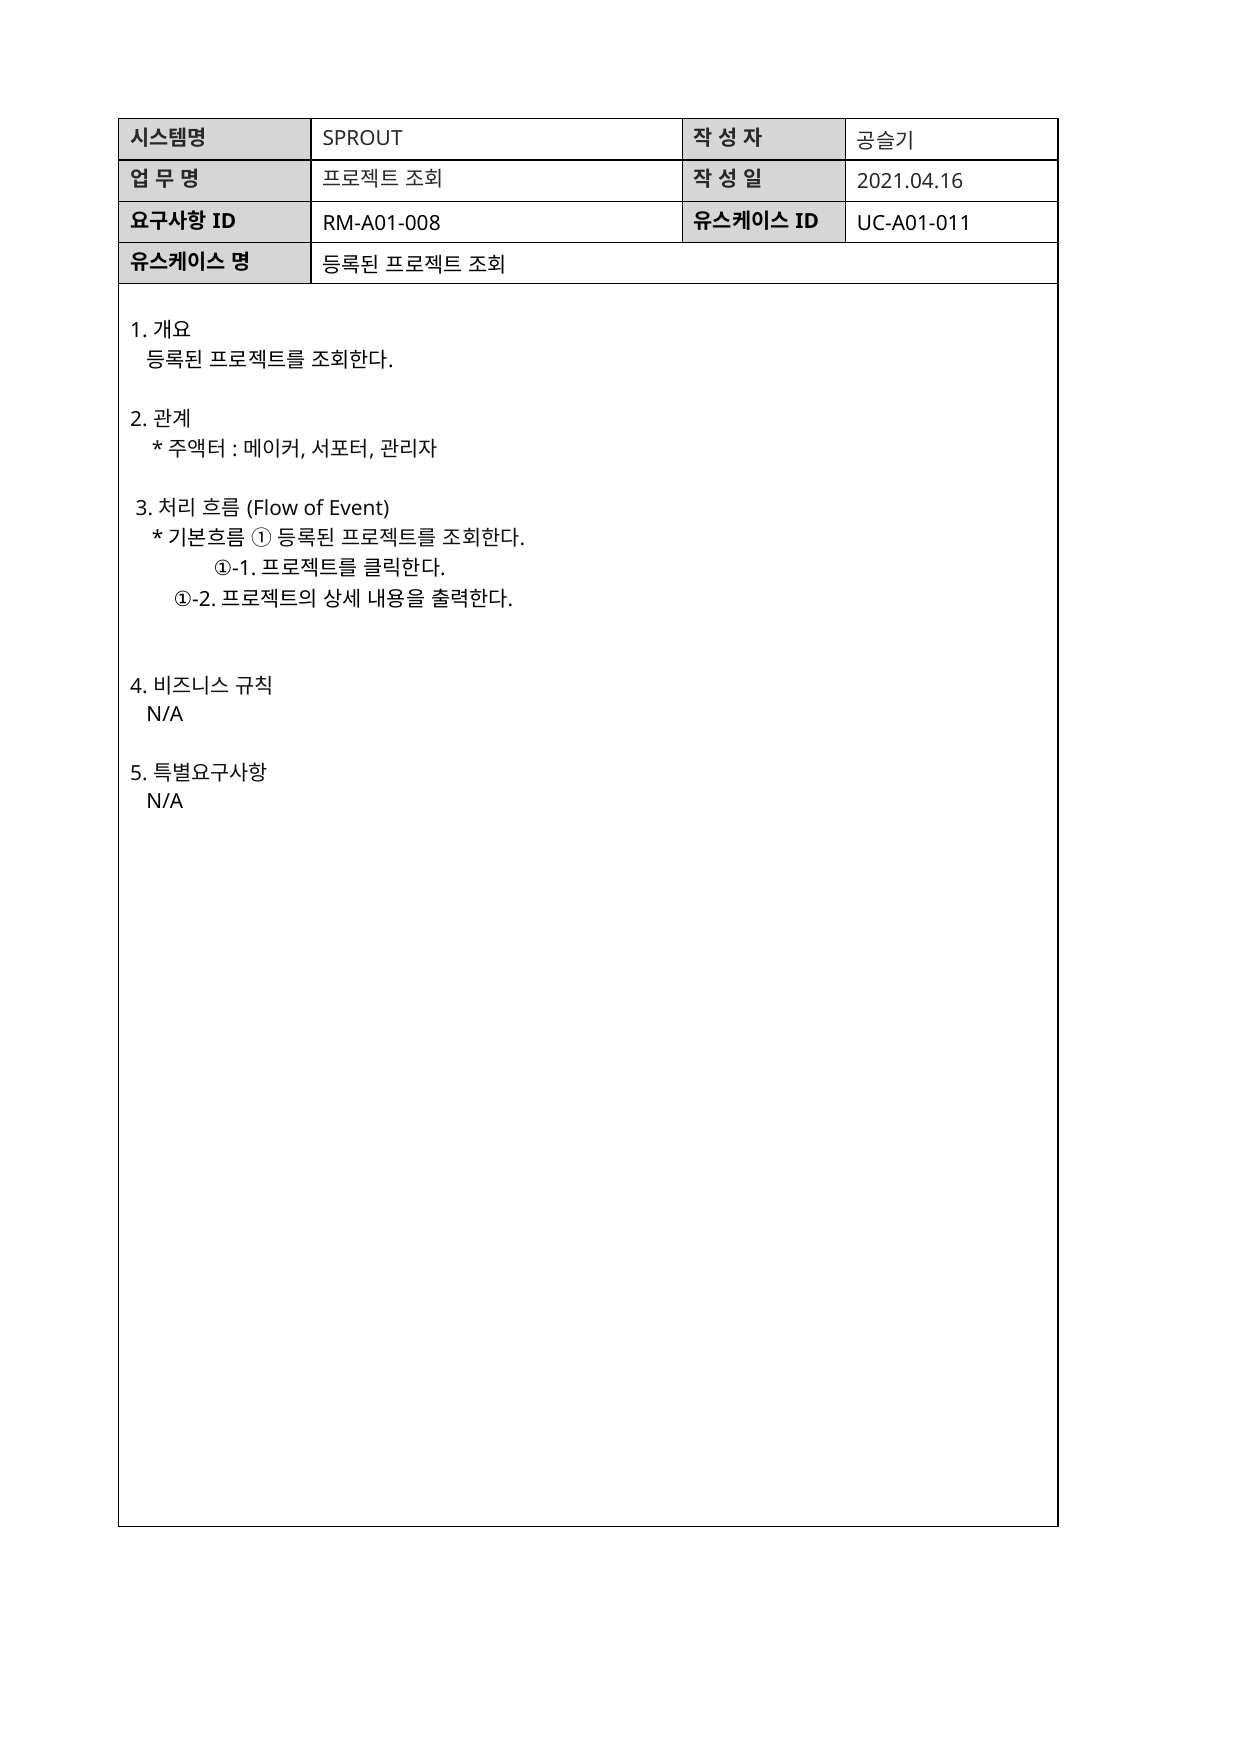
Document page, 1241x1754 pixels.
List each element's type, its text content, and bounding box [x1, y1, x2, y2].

table_cell 2021.04.16 [846, 161, 1057, 201]
table_cell 프로젝트 조회 [312, 161, 682, 201]
table_cell SPROUT [312, 119, 682, 159]
table_cell 유스케이스 명 [119, 243, 310, 283]
table_cell 시스템명 [119, 119, 310, 159]
table_cell 등록된 프로젝트 조회 [312, 243, 1057, 283]
table_cell UC-A01-011 [846, 202, 1057, 242]
table_cell 업 무 명 [119, 161, 310, 201]
table_cell 작 성 자 [683, 119, 845, 159]
table_cell 작 성 일 [683, 161, 845, 201]
table_cell 1. 개요 등록된 프로젝트를 조회한다. 2. 관계 * 주액터 : 메이커, 서포터, 관리자 3. 처리 흐름 (Flow of Event) * 기본흐름 ① 등록된 프로젝트를 조회한다. ①-1. 프로젝트를 클릭한다. ①-2. 프로젝트의 상세 내용을 출력한다. 4. 비즈니스 규칙 N/A 5. 특별요구사항 N/A [119, 284, 1057, 1526]
table_cell 공슬기 [846, 119, 1057, 159]
table_cell 요구사항 ID [119, 202, 310, 242]
table_cell RM-A01-008 [312, 202, 682, 242]
table_cell 유스케이스 ID [683, 202, 845, 242]
